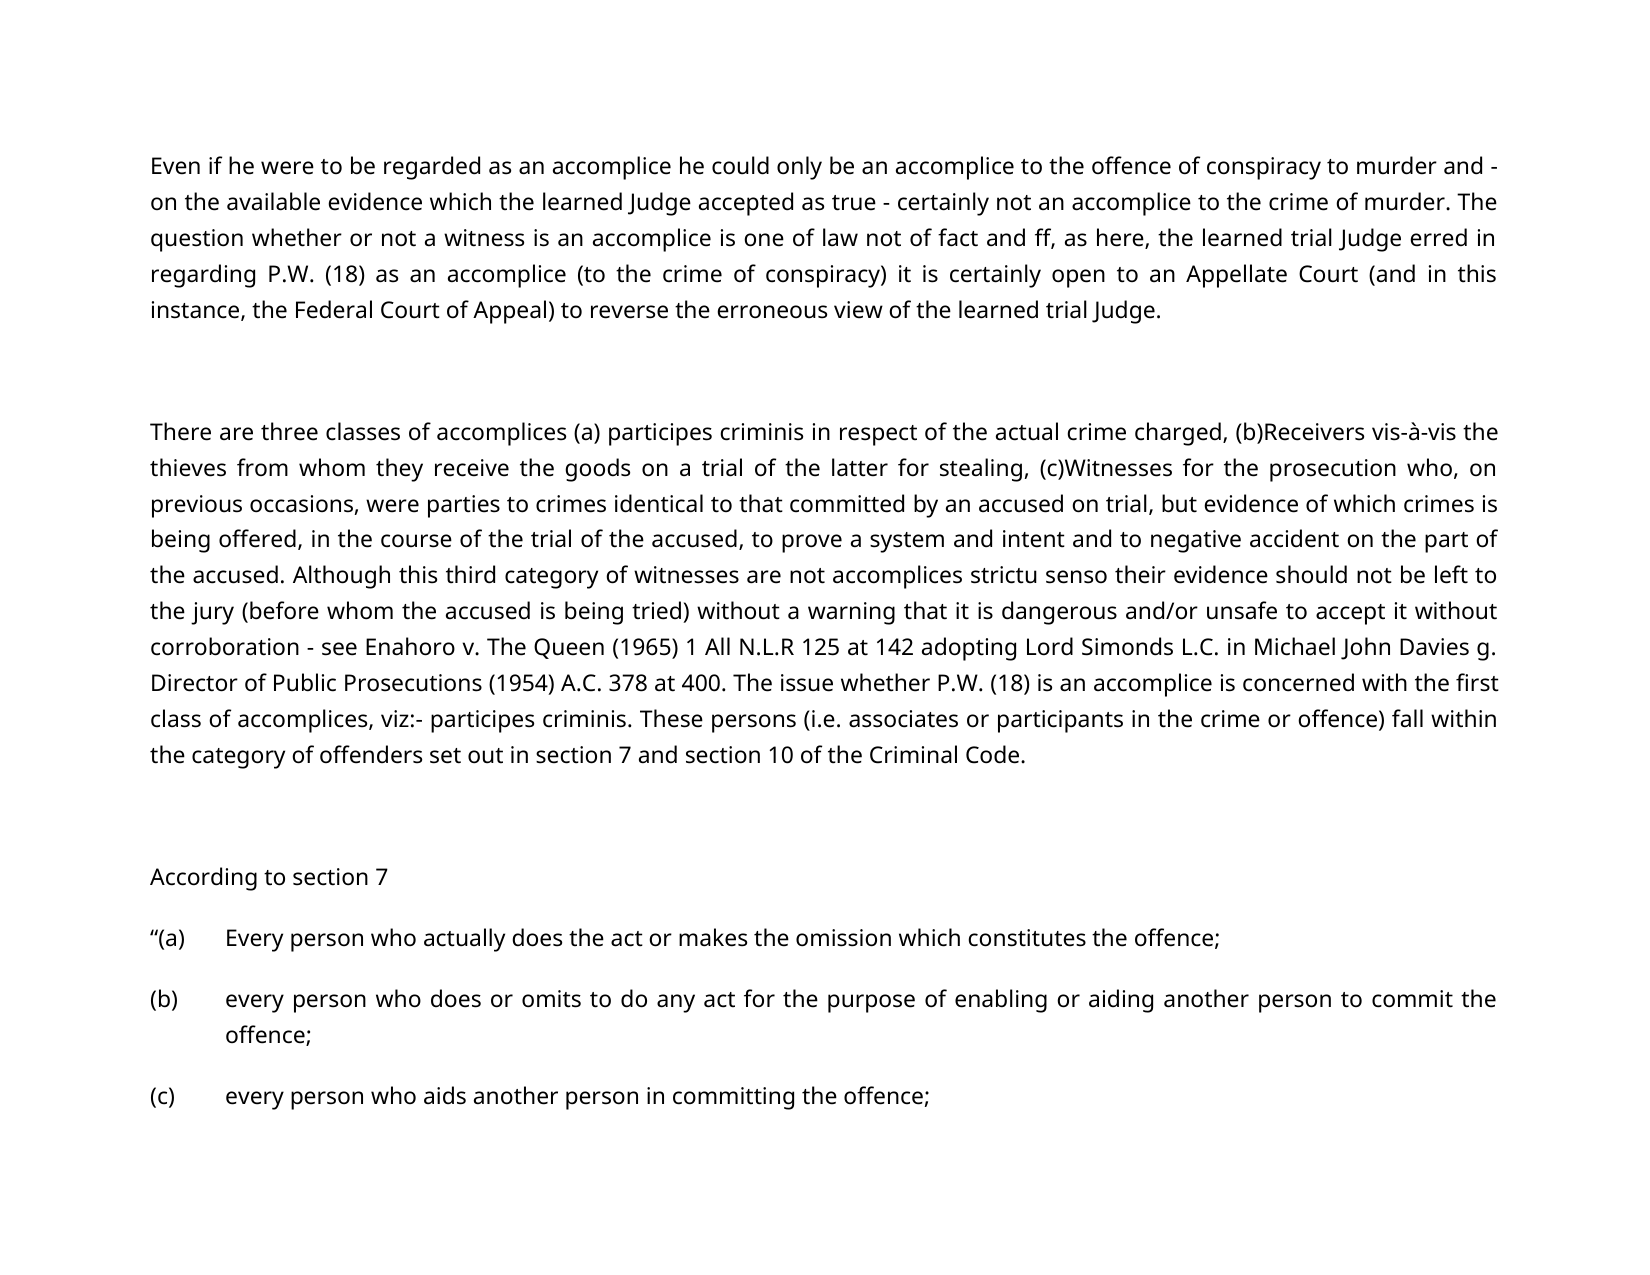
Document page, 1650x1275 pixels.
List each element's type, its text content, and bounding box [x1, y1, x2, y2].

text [150, 150, 1500, 325]
text (b) every person who does or omits to do any act for the purpose of enabling or aiding another person to commit the offence; [150, 983, 1500, 1050]
text According to section 7 [150, 861, 1500, 892]
text “(a) Every person who actually does the act or makes the omission which constitutes the offence; [150, 922, 1500, 953]
text (c) every person who aids another person in committing the offence; [150, 1080, 1500, 1111]
text There are three classes of accomplices (a) participes criminis in respect of the actual crime charged, (b)Receivers vis-à-vis the thieves from whom they receive the goods on a trial of the latter for stealing, (c)Witnesses for the prosecution who, on previous occasions, were parties to crimes identical to that committed by an accused on trial, but evidence of which crimes is being offered, in the course of the trial of the accused, to prove a system and intent and to negative accident on the part of the accused. Although this third category of witnesses are not accomplices strictu senso their evidence should not be left to the jury (before whom the accused is being tried) without a warning that it is dangerous and/or unsafe to accept it without corroboration - see Enahoro v. The Queen (1965) 1 All N.L.R 125 at 142 adopting Lord Simonds L.C. in Michael John Davies g. Director of Public Prosecutions (1954) A.C. 378 at 400. The issue whether P.W. (18) is an accomplice is concerned with the first class of accomplices, viz:- participes criminis. These persons (i.e. associates or participants in the crime or offence) fall within the category of offenders set out in section 7 and section 10 of the Criminal Code. [150, 416, 1500, 770]
